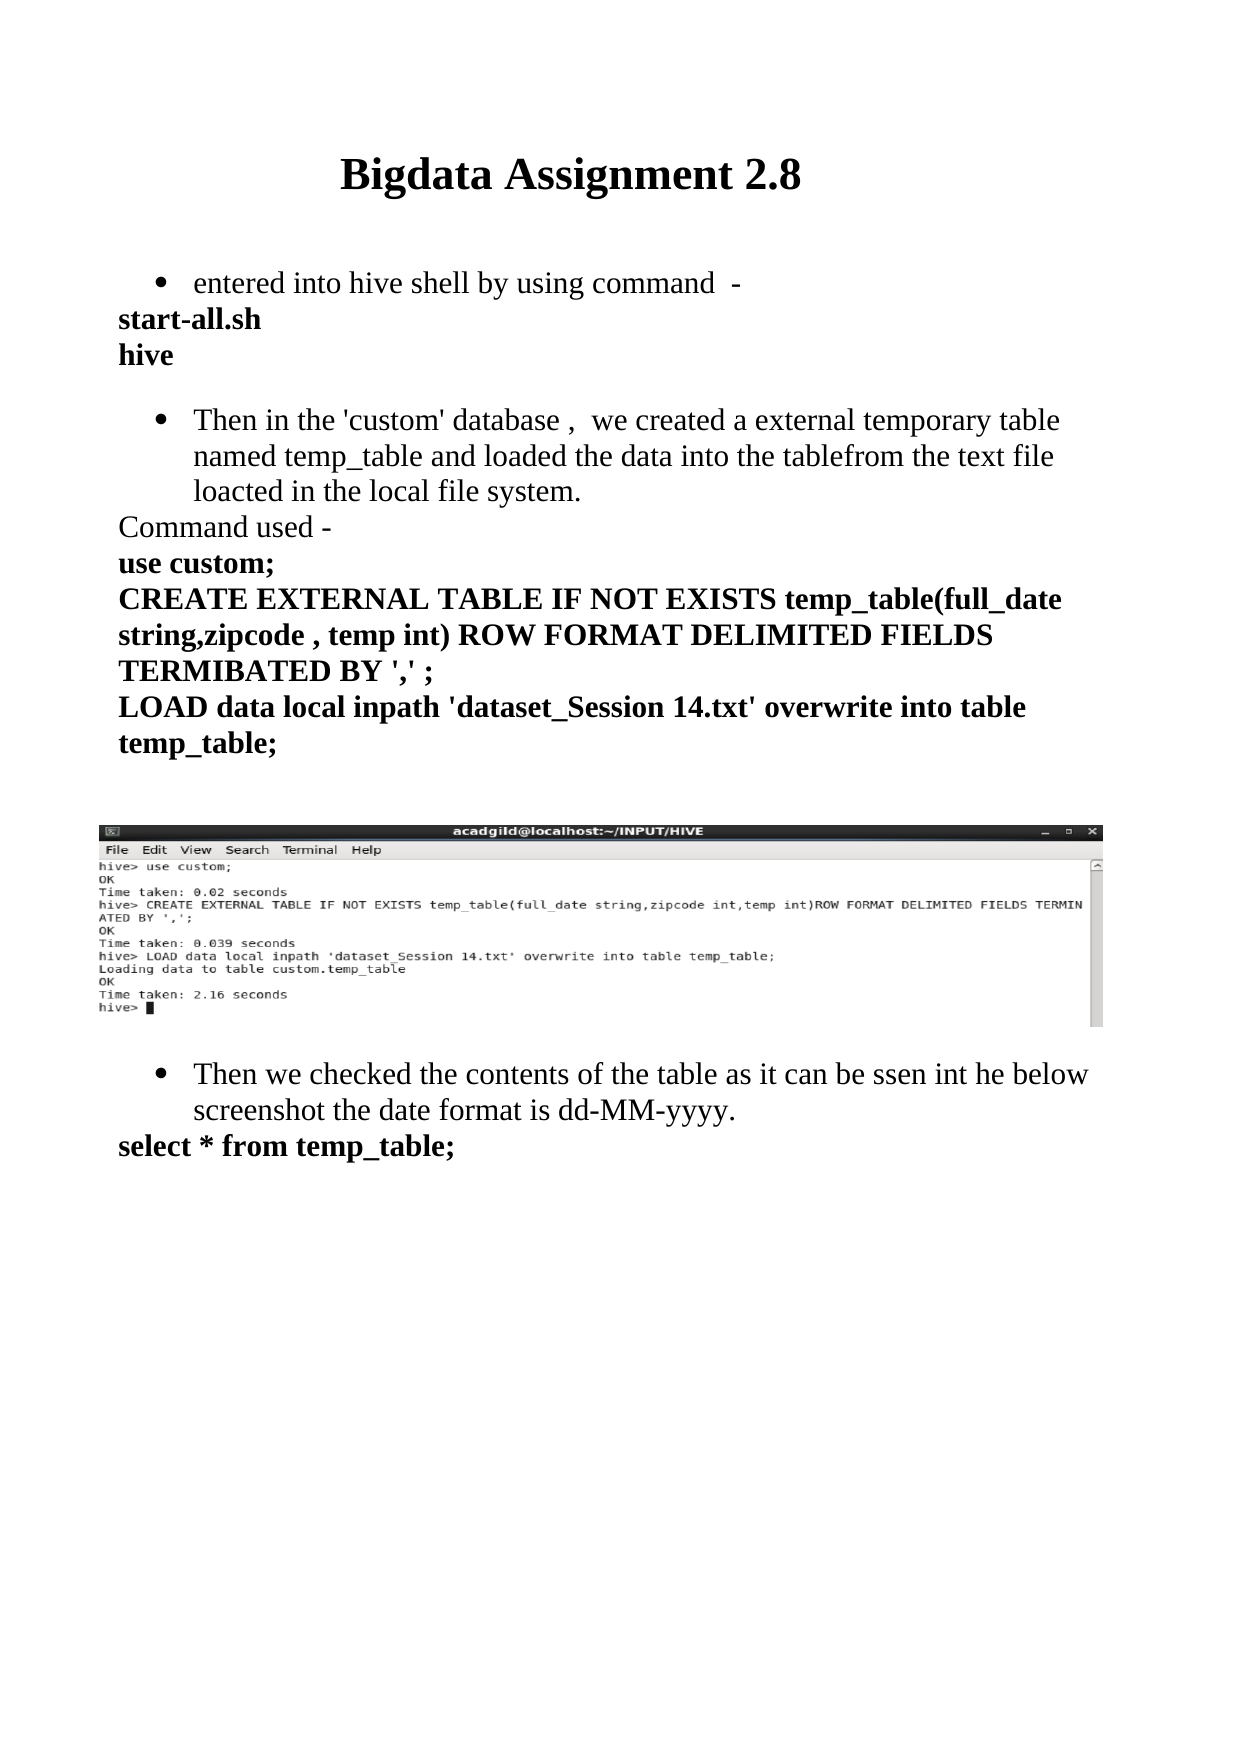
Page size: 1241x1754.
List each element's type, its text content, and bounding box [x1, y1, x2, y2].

text Bigdata Assignment 2.8 [118, 147, 1122, 199]
text hive [118, 336, 1122, 372]
text Command used - [118, 509, 1122, 544]
list Then we checked the contents of the table as it can be ssen int he below screenshot the date format is dd-MM-yyyy. [156, 1055, 1122, 1127]
text select * from temp_table; [118, 1127, 1122, 1163]
text LOAD data local inpath 'dataset_Session 14.txt' overwrite into table temp_table; [118, 688, 1122, 760]
picture [99, 825, 1103, 1027]
list Then in the 'custom' database , we created a external temporary table named temp_table and loaded the data into the tablefrom the text file loacted in the local file system. [156, 401, 1122, 509]
text use custom; [118, 544, 1122, 581]
text CREATE EXTERNAL TABLE IF NOT EXISTS temp_table(full_date string,zipcode , temp int) ROW FORMAT DELIMITED FIELDS TERMIBATED BY ',' ; [118, 581, 1122, 688]
text start-all.sh [118, 300, 1122, 336]
list entered into hive shell by using command - [156, 264, 1122, 300]
